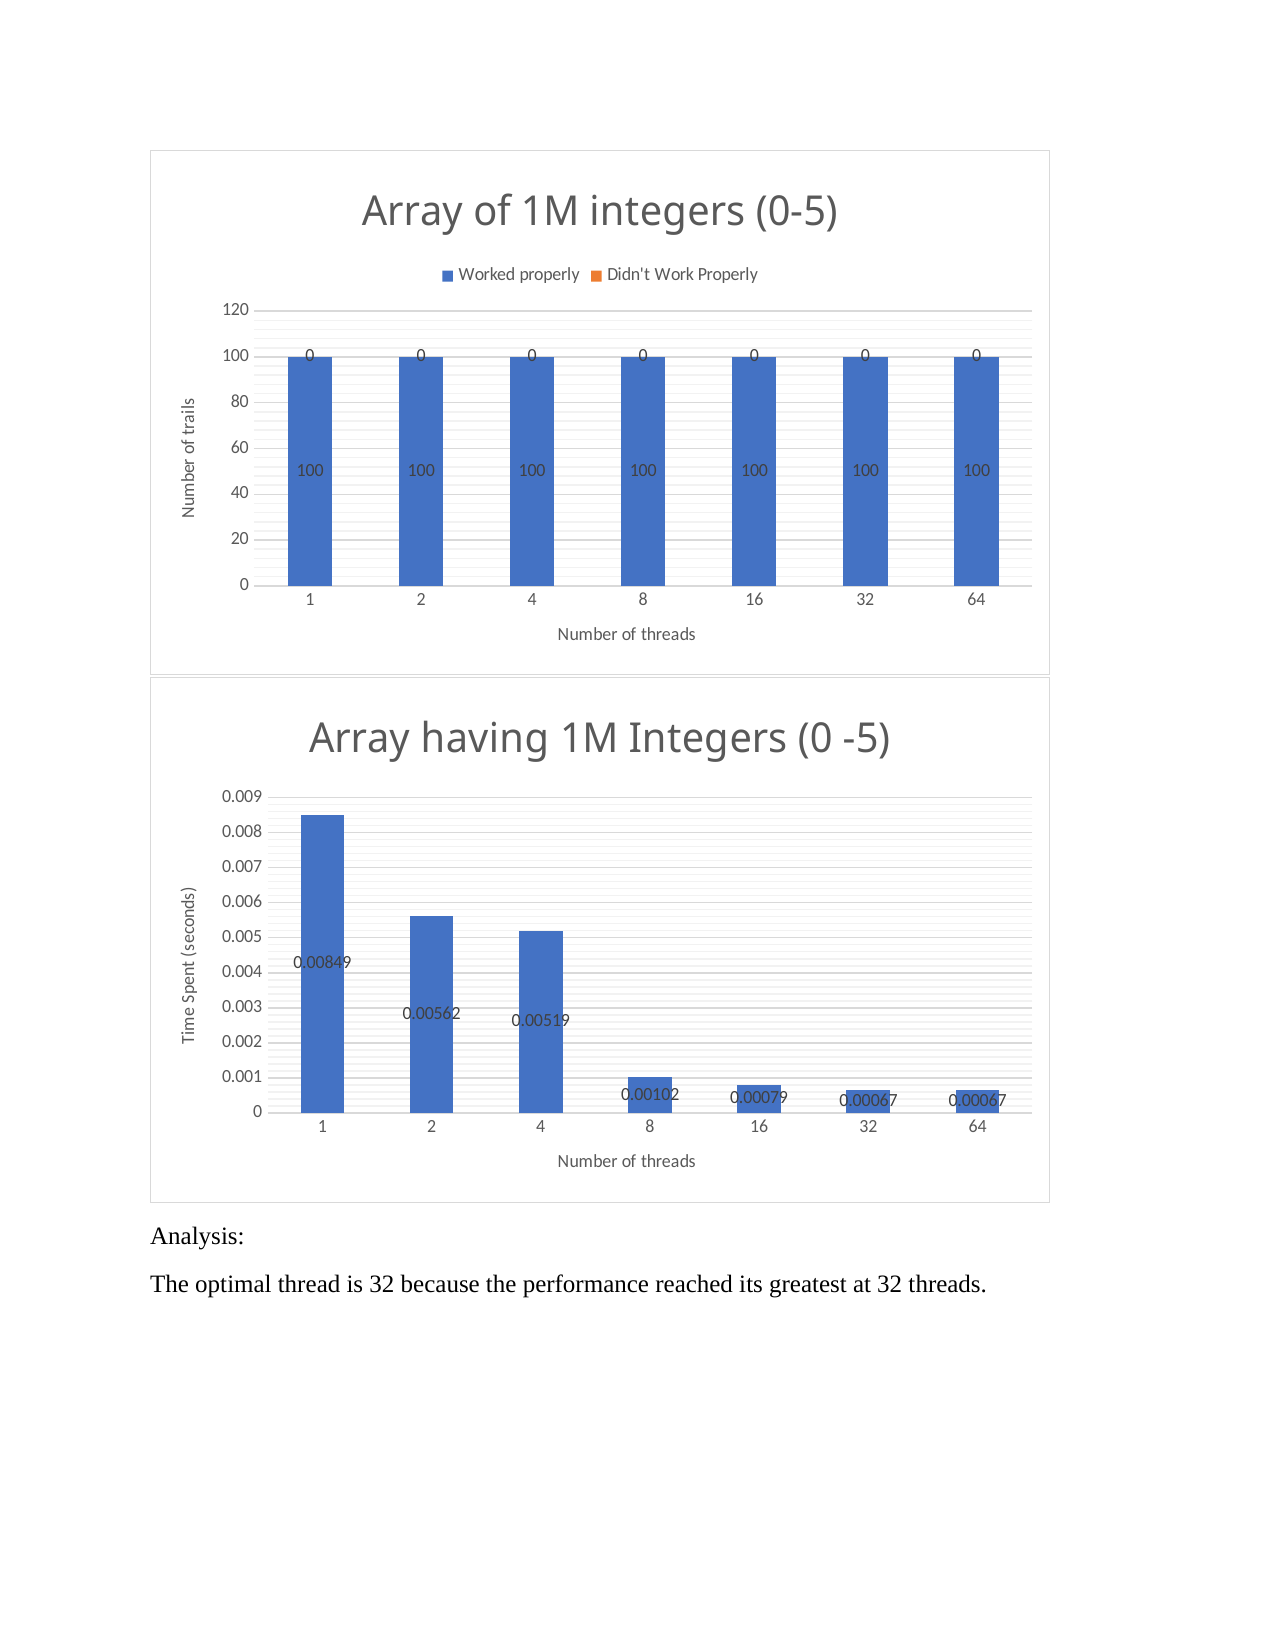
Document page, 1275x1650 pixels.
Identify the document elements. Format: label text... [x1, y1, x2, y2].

text The optimal thread is 32 because the performance reached its greatest at 32 threads. [150, 1269, 1125, 1297]
text Analysis: [150, 1221, 1125, 1250]
